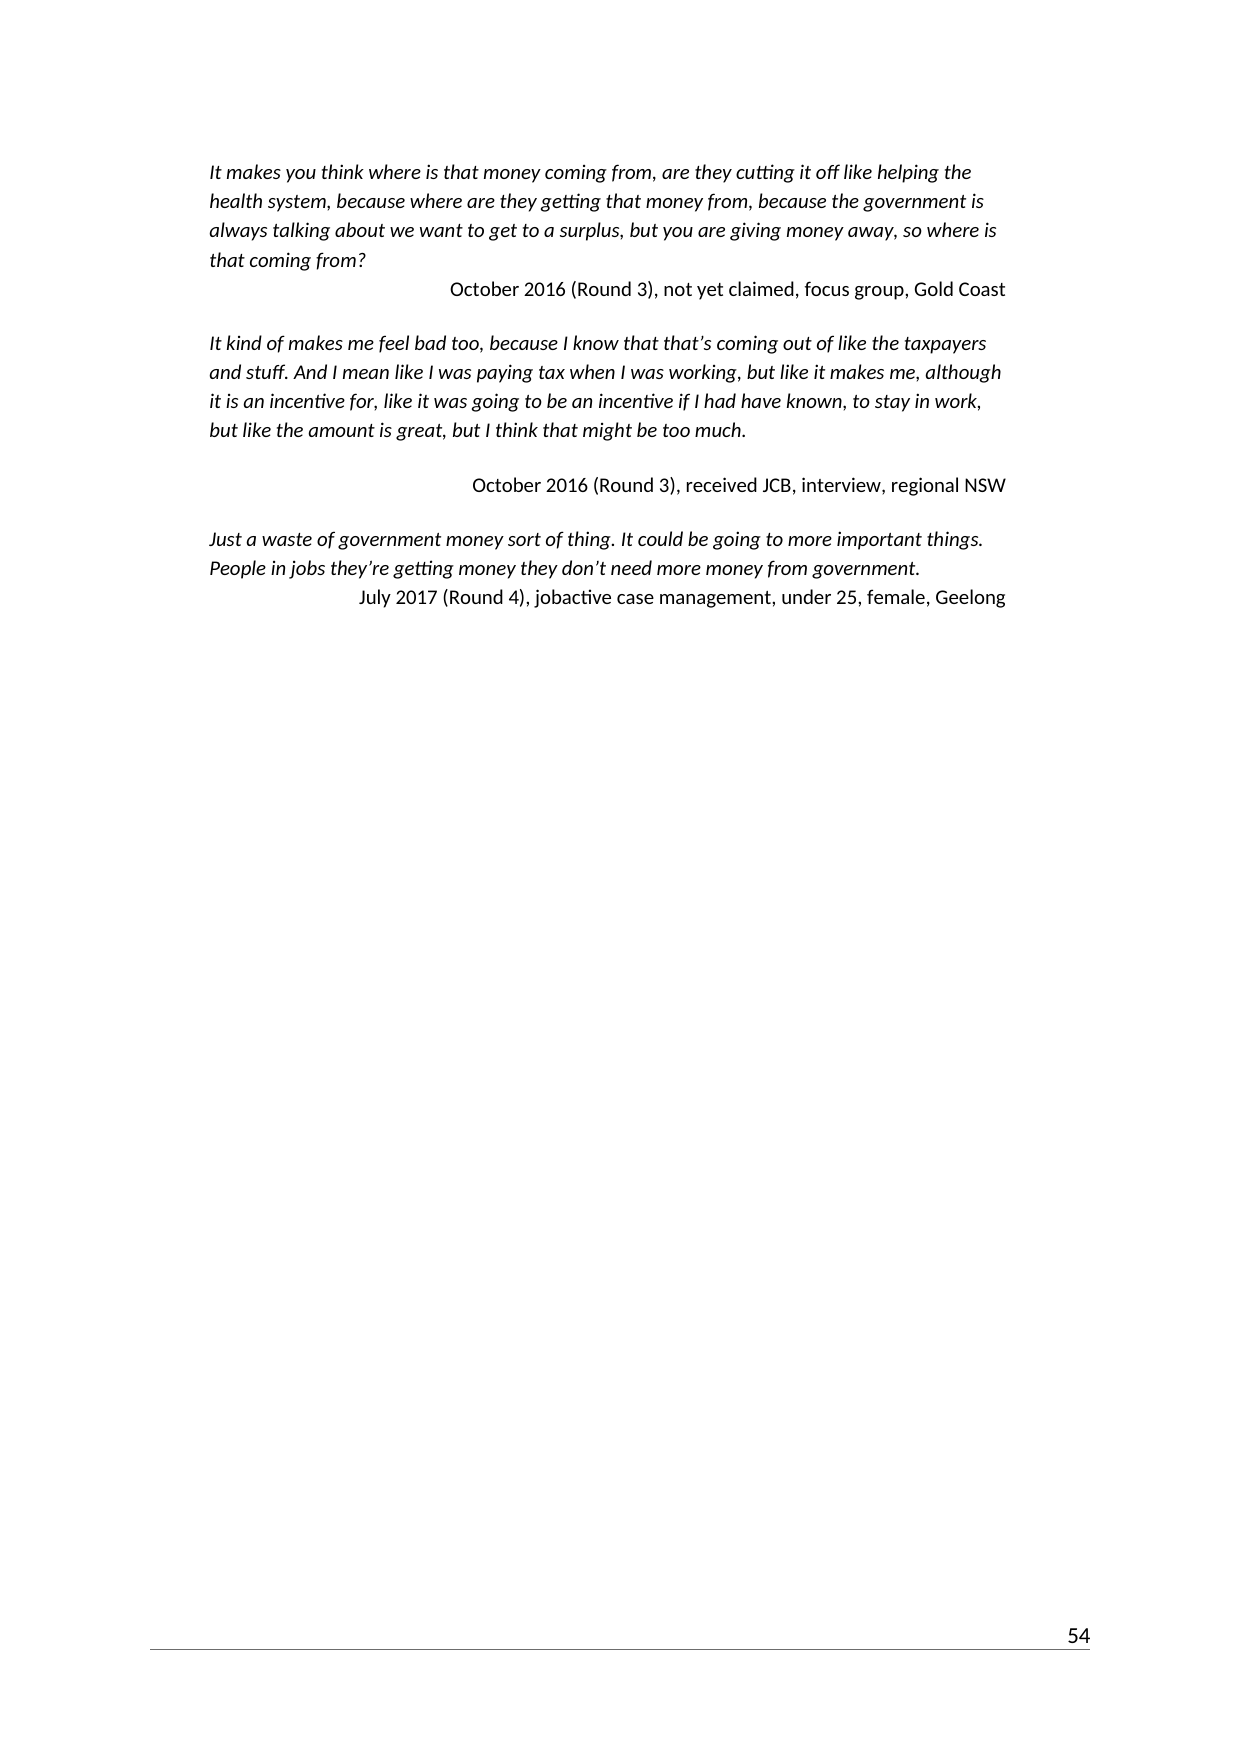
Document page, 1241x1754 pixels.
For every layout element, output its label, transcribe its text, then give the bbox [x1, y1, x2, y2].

text July 2017 (Round 4), jobactive case management, under 25, female, Geelong [209, 584, 1006, 610]
text It kind of makes me feel bad too, because I know that that’s coming out of like the taxpayers and stuff. And I mean like I was paying tax when I was working, but like it makes me, although it is an incentive for, like it was going to be an incentive if I had have known, to stay in work, but like the amount is great, but I think that might be too much. [209, 330, 1006, 443]
text October 2016 (Round 3), received JCB, interview, regional NSW [209, 472, 1006, 497]
text It makes you think where is that money coming from, are they cutting it off like helping the health system, because where are they getting that money from, because the government is always talking about we want to get to a surplus, but you are giving money away, so where is that coming from? [209, 159, 1006, 272]
text Just a waste of government money sort of thing. It could be going to more important things. People in jobs they’re getting money they don’t need more money from government. [209, 526, 1006, 581]
text October 2016 (Round 3), not yet claimed, focus group, Gold Coast [209, 276, 1006, 301]
